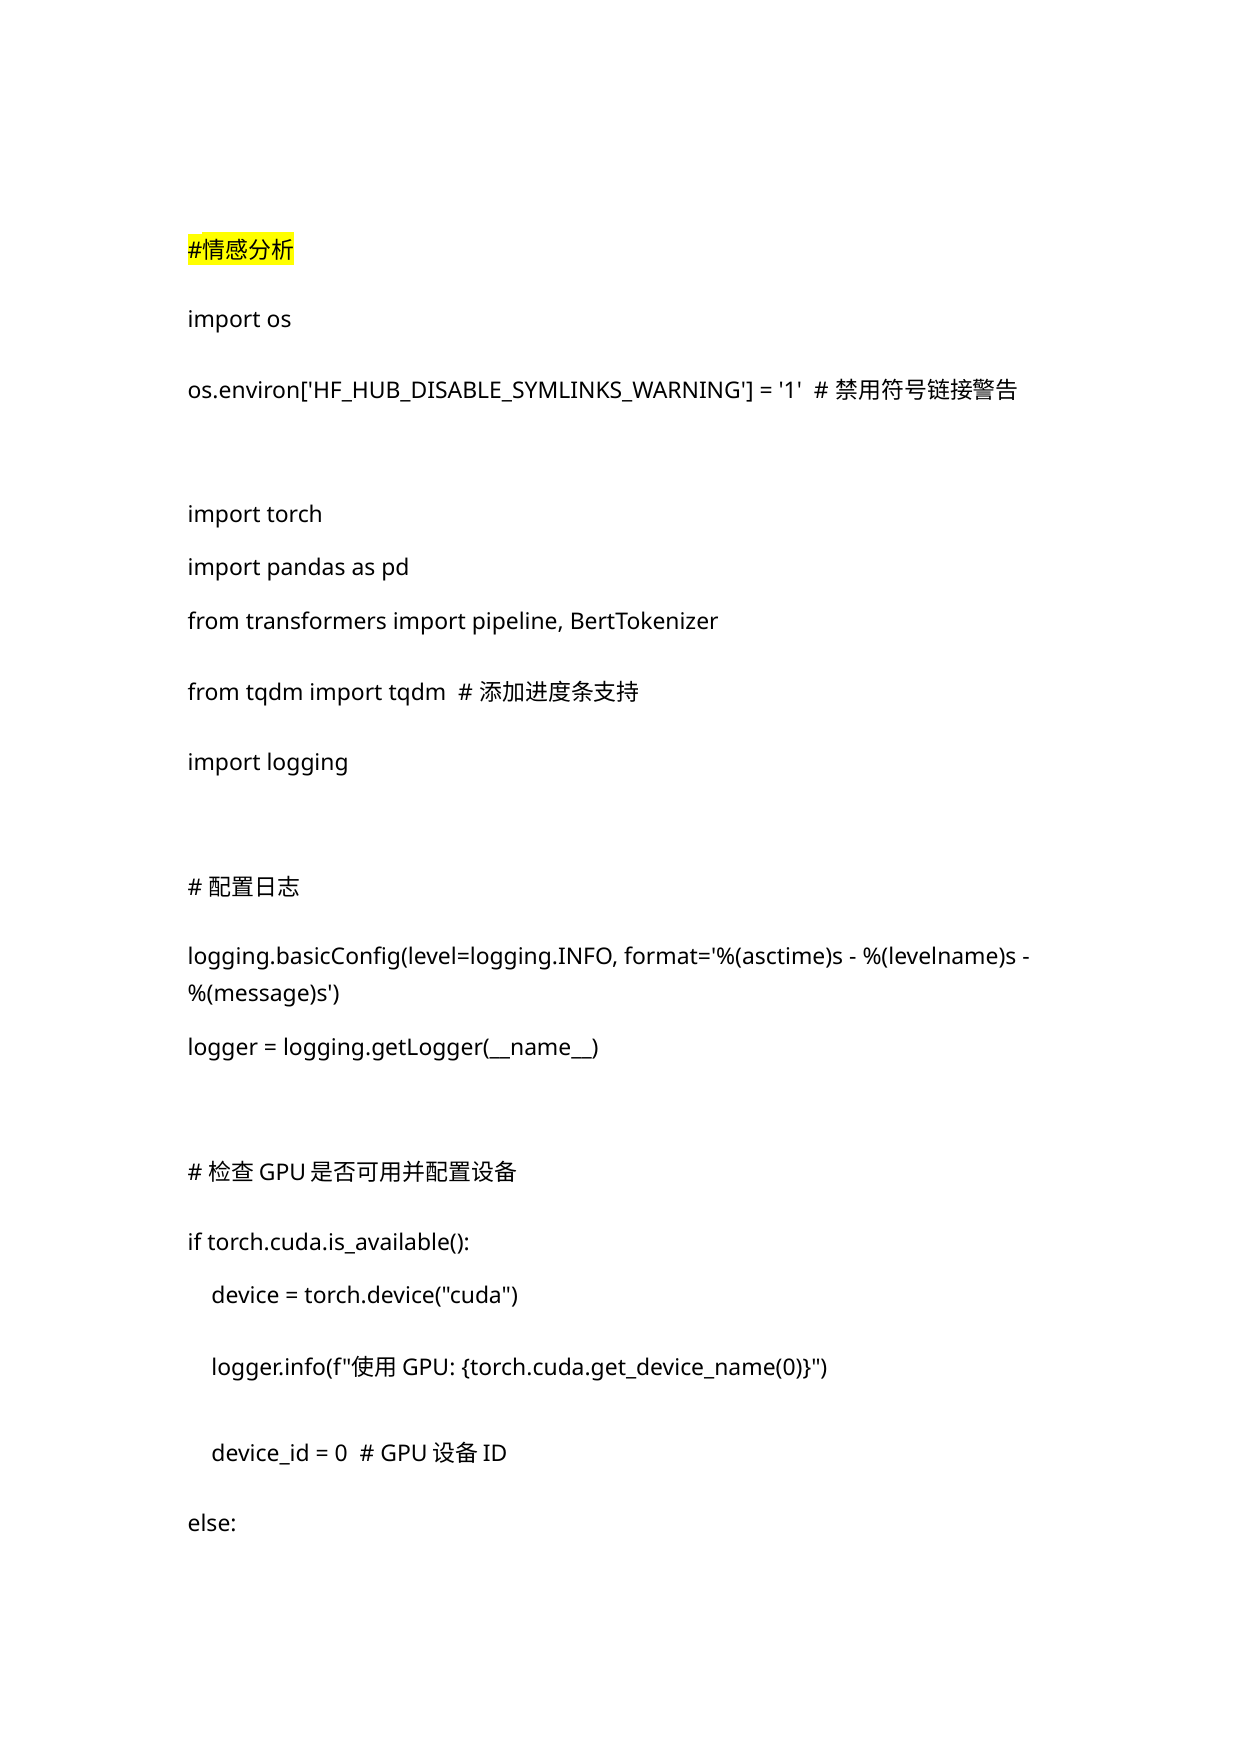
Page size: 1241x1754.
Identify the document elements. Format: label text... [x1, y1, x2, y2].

text import torch [187, 497, 1053, 529]
text import pandas as pd [187, 551, 1053, 583]
text logger = logging.getLogger(__name__) [187, 1031, 1053, 1063]
text device = torch.device("cuda") [187, 1279, 1053, 1311]
text os.environ['HF_HUB_DISABLE_SYMLINKS_WARNING'] = '1' # 禁用符号链接警告 [187, 356, 1053, 421]
text from tqdm import tqdm # 添加进度条支持 [187, 658, 1053, 723]
text #情感分析 [187, 216, 1053, 281]
text import logging [187, 745, 1053, 778]
text logger.info(f"使用GPU: {torch.cuda.get_device_name(0)}") [187, 1333, 1053, 1398]
text else: [187, 1506, 1053, 1538]
text logging.basicConfig(level=logging.INFO, format='%(asctime)s - %(levelname)s - %(message)s') [187, 939, 1053, 1009]
text if torch.cuda.is_available(): [187, 1225, 1053, 1257]
text # 配置日志 [187, 853, 1053, 918]
text import os [187, 302, 1053, 335]
text device_id = 0 # GPU设备ID [187, 1419, 1053, 1484]
text # 检查GPU是否可用并配置设备 [187, 1138, 1053, 1203]
text from transformers import pipeline, BertTokenizer [187, 604, 1053, 637]
